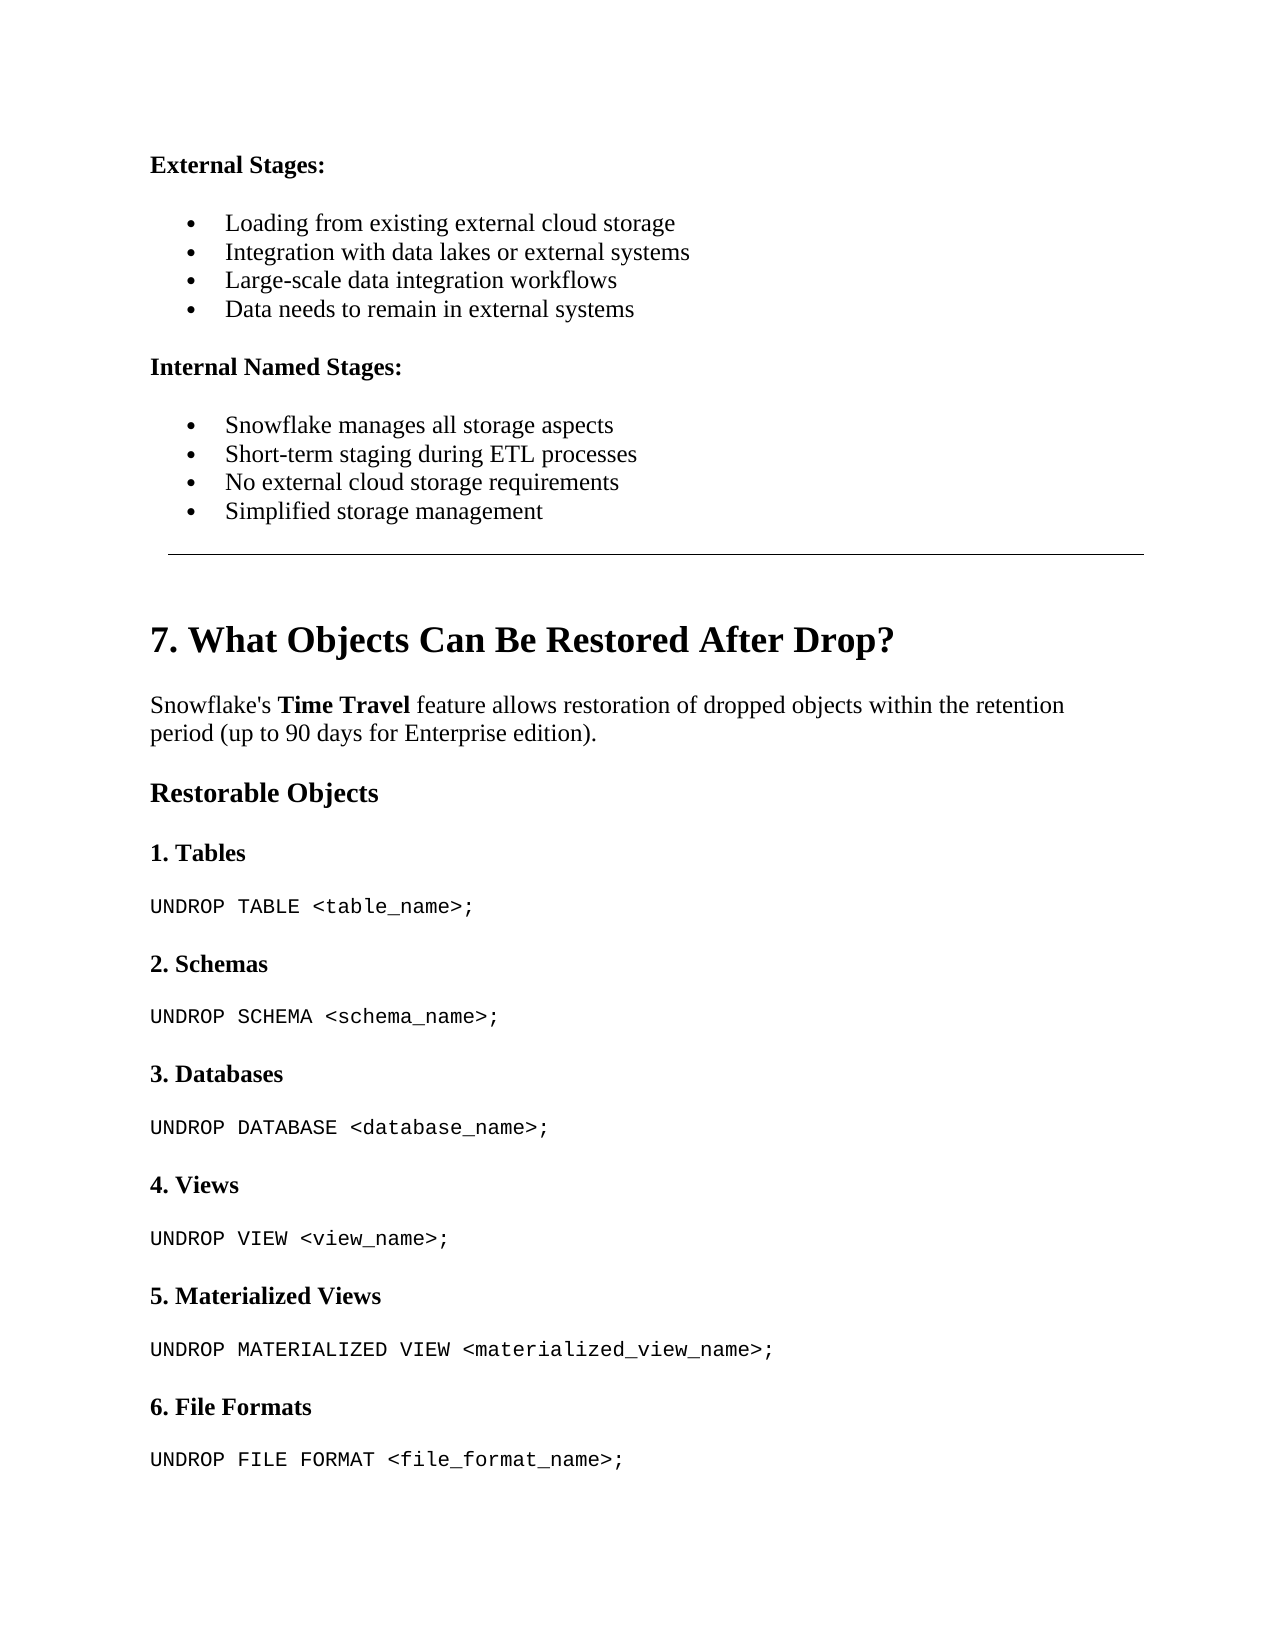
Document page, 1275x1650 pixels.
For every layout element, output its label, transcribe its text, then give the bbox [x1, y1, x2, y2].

text UNDROP SCHEMA <schema_name>; [150, 1007, 1125, 1030]
list Short-term staging during ETL processes [187, 439, 1125, 467]
list Integration with data lakes or external systems [187, 237, 1125, 265]
list Large-scale data integration workflows [187, 265, 1125, 294]
text 2. Schemas [150, 949, 1125, 977]
text 7. What Objects Can Be Restored After Drop? [150, 617, 1125, 661]
text UNDROP TABLE <table_name>; [150, 896, 1125, 919]
text UNDROP DATABASE <database_name>; [150, 1117, 1125, 1141]
text Restorable Objects [150, 776, 1125, 809]
text Snowflake's Time Travel feature allows restoration of dropped objects within the retention period (up to 90 days for Enterprise edition). [150, 690, 1125, 747]
text 6. File Formats [150, 1392, 1125, 1420]
list Snowflake manages all storage aspects [187, 410, 1125, 439]
list Simplified storage management [187, 496, 1125, 525]
text External Stages: [150, 150, 1125, 179]
list Data needs to remain in external systems [187, 294, 1125, 323]
text UNDROP FILE FORMAT <file_format_name>; [150, 1449, 1125, 1473]
text UNDROP MATERIALIZED VIEW <materialized_view_name>; [150, 1339, 1125, 1362]
list Loading from existing external cloud storage [187, 208, 1125, 237]
text 5. Materialized Views [150, 1281, 1125, 1309]
text 3. Databases [150, 1059, 1125, 1088]
text UNDROP VIEW <view_name>; [150, 1228, 1125, 1252]
text 1. Tables [150, 838, 1125, 867]
text 4. Views [150, 1170, 1125, 1199]
list No external cloud storage requirements [187, 467, 1125, 496]
text Internal Named Stages: [150, 352, 1125, 381]
